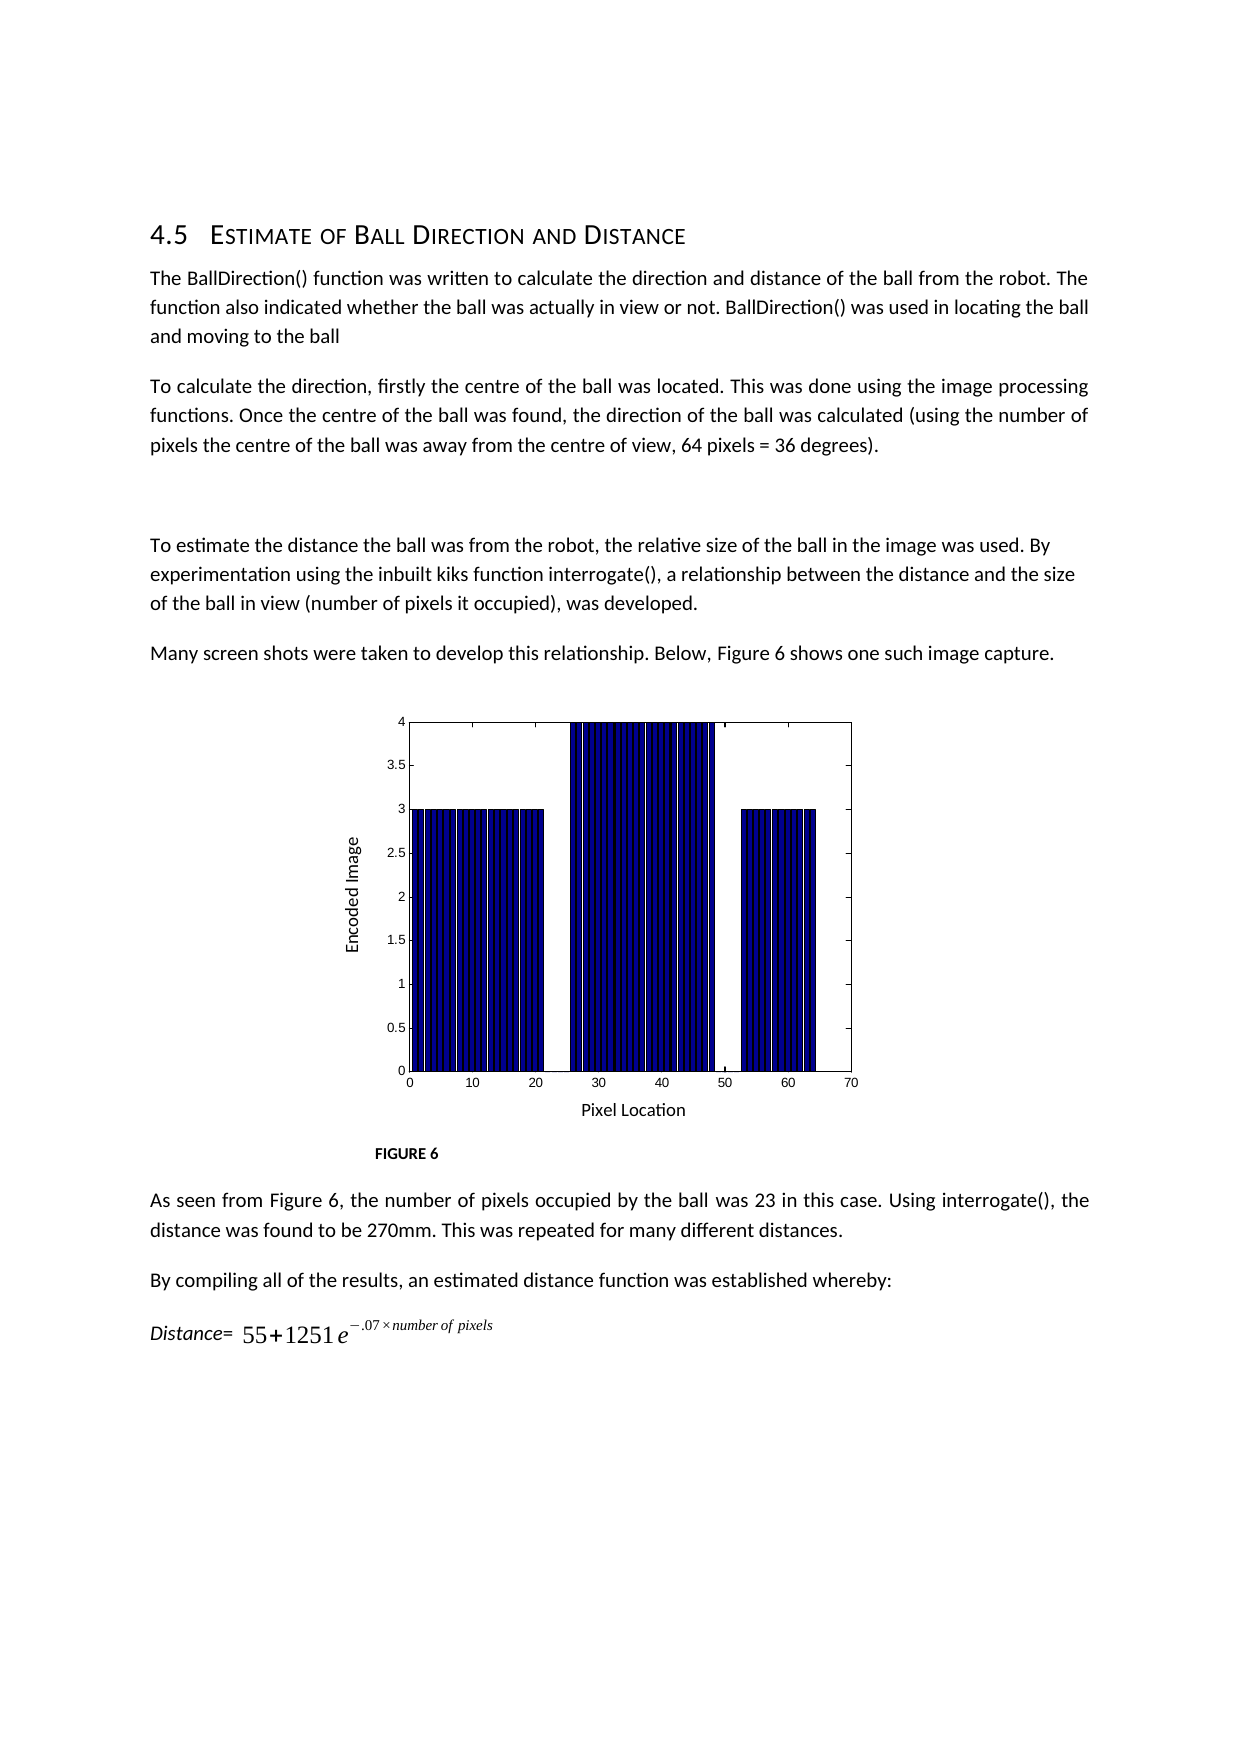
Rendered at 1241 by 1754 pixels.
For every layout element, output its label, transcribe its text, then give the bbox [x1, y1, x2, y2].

text Many screen shots were taken to develop this relationship. Below, Figure 6 shows one such image capture. [150, 640, 1090, 666]
text To estimate the distance the ball was from the robot, the relative size of the ball in the image was used. By experimentation using the inbuilt kiks function interrogate(), a relationship between the distance and the size of the ball in view (number of pixels it occupied), was developed. [150, 532, 1090, 616]
text To calculate the direction, firstly the centre of the ball was located. This was done using the image processing functions. Once the centre of the ball was found, the direction of the ball was calculated (using the number of pixels the centre of the ball was away from the centre of view, 64 pixels = 36 degrees). [150, 373, 1090, 457]
text Distance= [150, 1317, 1090, 1348]
text The BallDirection() function was written to calculate the direction and distance of the ball from the robot. The function also indicated whether the ball was actually in view or not. BallDirection() was used in locating the ball and moving to the ball [150, 265, 1090, 349]
text As seen from Figure 6, the number of pixels occupied by the ball was 23 in this case. Using interrogate(), the distance was found to be 270mm. This was repeated for many different distances. [150, 1188, 1090, 1242]
subtitle Estimate of Ball Direction and Distance [150, 216, 1090, 252]
text By compiling all of the results, an estimated distance function was established whereby: [150, 1267, 1090, 1292]
